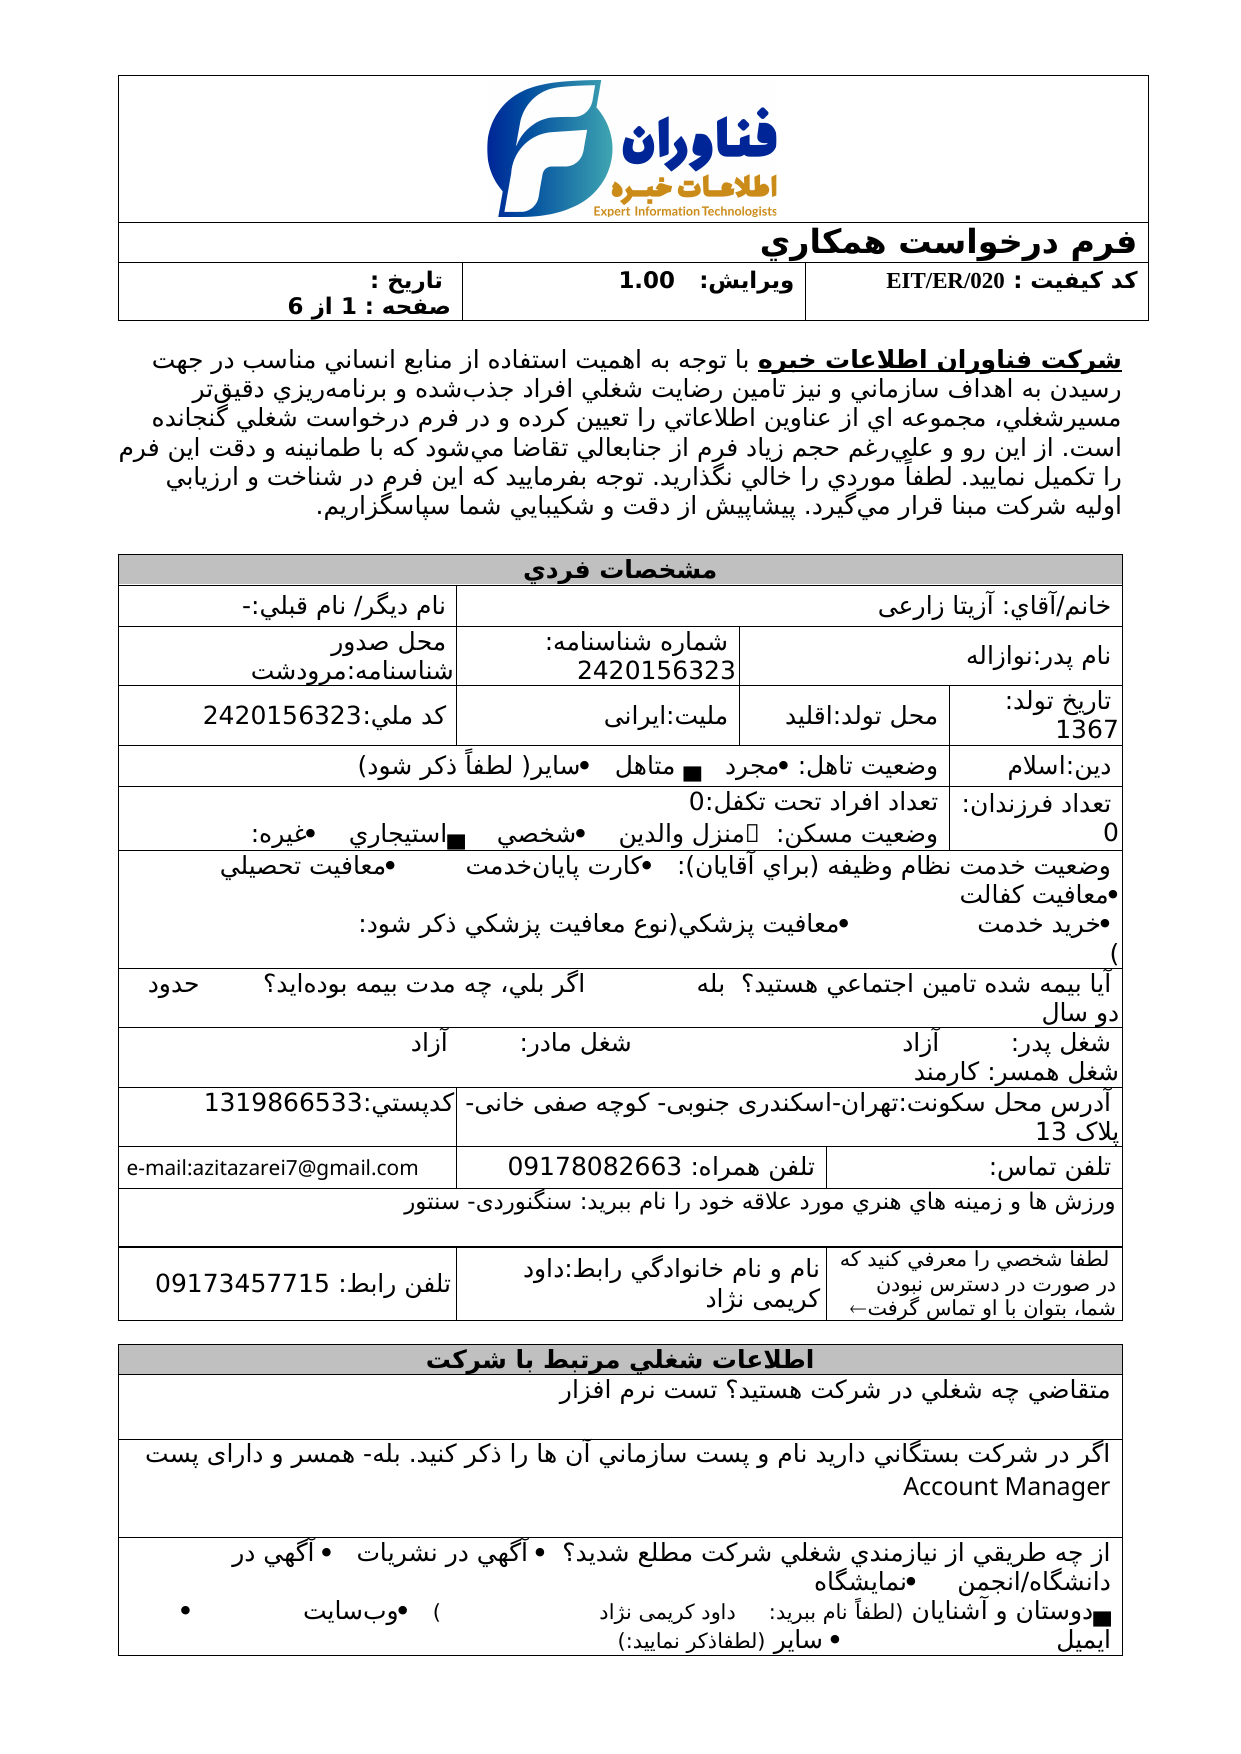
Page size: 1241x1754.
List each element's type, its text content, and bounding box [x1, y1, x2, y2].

table_cell كدپستي:1319866533 [119, 1088, 456, 1146]
table_cell نام و نام خانوادگي رابط:داود کریمی نژاد [457, 1248, 826, 1320]
table_cell تلفن تماس: [827, 1147, 1122, 1187]
text شركت فناوران اطلاعات خبره با توجه به اهميت استفاده از منابع انساني مناسب در جهت رسيدن به اهداف سازماني و نيز تامين رضايت شغلي افراد جذب‌شده و برنامه‌ريزي دقيق‌تر مسيرشغلي، مجموعه اي از عناوين اطلاعاتي را تعيين كرده و در فرم درخواست شغلي گنجانده است. از اين رو و علي‌رغم حجم زياد فرم از جنابعالي تقاضا مي‌شود كه با طمانينه و دقت اين فرم را تکميل نماييد. لطفاً موردي را خالي نگذاريد. توجه بفرماييد که اين فرم در شناخت و ارزيابي اوليه شرکت مبنا قرار مي‌گيرد. پيشاپيش از دقت و شکيبايي شما سپاسگزاريم. [118, 345, 1122, 520]
table_cell اگر در شركت بستگاني داريد نام و پست سازماني آن ها را ذكر كنيد. بله- همسر و دارای پست Account Manager [119, 1440, 1122, 1537]
table_cell ورزش ها و زمينه هاي هنري مورد علاقه خود را نام ببريد: سنگنوردی- سنتور [119, 1189, 1122, 1246]
table_cell آيا بيمه شده تامين اجتماعي هستيد؟ بله اگر بلي، چه مدت بيمه بوده‌ايد؟ حدود دو سال [119, 969, 1122, 1027]
table_cell محل تولد:اقلید [740, 686, 949, 744]
table_cell e-mail:azitazarei7@gmail.com [119, 1147, 456, 1187]
table_cell لطفا شخصي را معرفي كنيد كه در صورت در دسترس نبودن شما، بتوان با او تماس گرفت [827, 1248, 1122, 1320]
table_cell نام پدر:نوازاله [740, 627, 1122, 685]
table_cell تعداد فرزندان:0 [950, 787, 1122, 850]
table_cell محل صدور شناسنامه:مرودشت [119, 627, 456, 685]
table_header مشخصات فردي [119, 555, 1122, 584]
table_cell تلفن همراه: 09178082663 [457, 1147, 826, 1187]
table_cell مليت:ایرانی [457, 686, 739, 744]
table_cell نام ديگر/ نام قبلي:- [119, 586, 456, 626]
picture [487, 80, 777, 217]
table_header اطلاعات شغلي مرتبط با شركت [119, 1345, 1122, 1374]
table_cell تلفن رابط: 09173457715 [119, 1248, 456, 1320]
table_cell دين:اسلام [950, 746, 1122, 786]
table_cell شماره شناسنامه:2420156323 [457, 627, 739, 685]
table_cell آدرس محل سكونت:تهران-اسکندری جنوبی- کوچه صفی خانی- پلاک 13 [457, 1088, 1122, 1146]
table_cell تاريخ تولد:1367 [950, 686, 1122, 744]
table_cell متقاضي چه شغلي در شركت هستيد؟ تست نرم افزار [119, 1375, 1122, 1439]
table_cell خانم/آقاي: آزیتا زارعی [457, 586, 1122, 626]
table_cell شغل پدر: آزاد شغل مادر: آزاد شغل همسر: کارمند [119, 1028, 1122, 1087]
table_cell تعداد افراد تحت تكفل:0 وضعيت مسكن: منزل والدين شخصي ▄استيجاري غيره: [119, 787, 949, 850]
table_cell كد ملي:2420156323 [119, 686, 456, 744]
table_cell وضعيت خدمت نظام وظيفه (براي آقايان): کارت پايان‌خدمت معافيت تحصيلي معافيت كفالت خريد خدمت معافيت پزشكي(نوع معافيت پزشکي ذكر شود: ) [119, 851, 1122, 968]
table_cell وضعيت تاهل: مجرد ▄ متاهل ساير( لطفاً ذكر شود) [119, 746, 949, 786]
